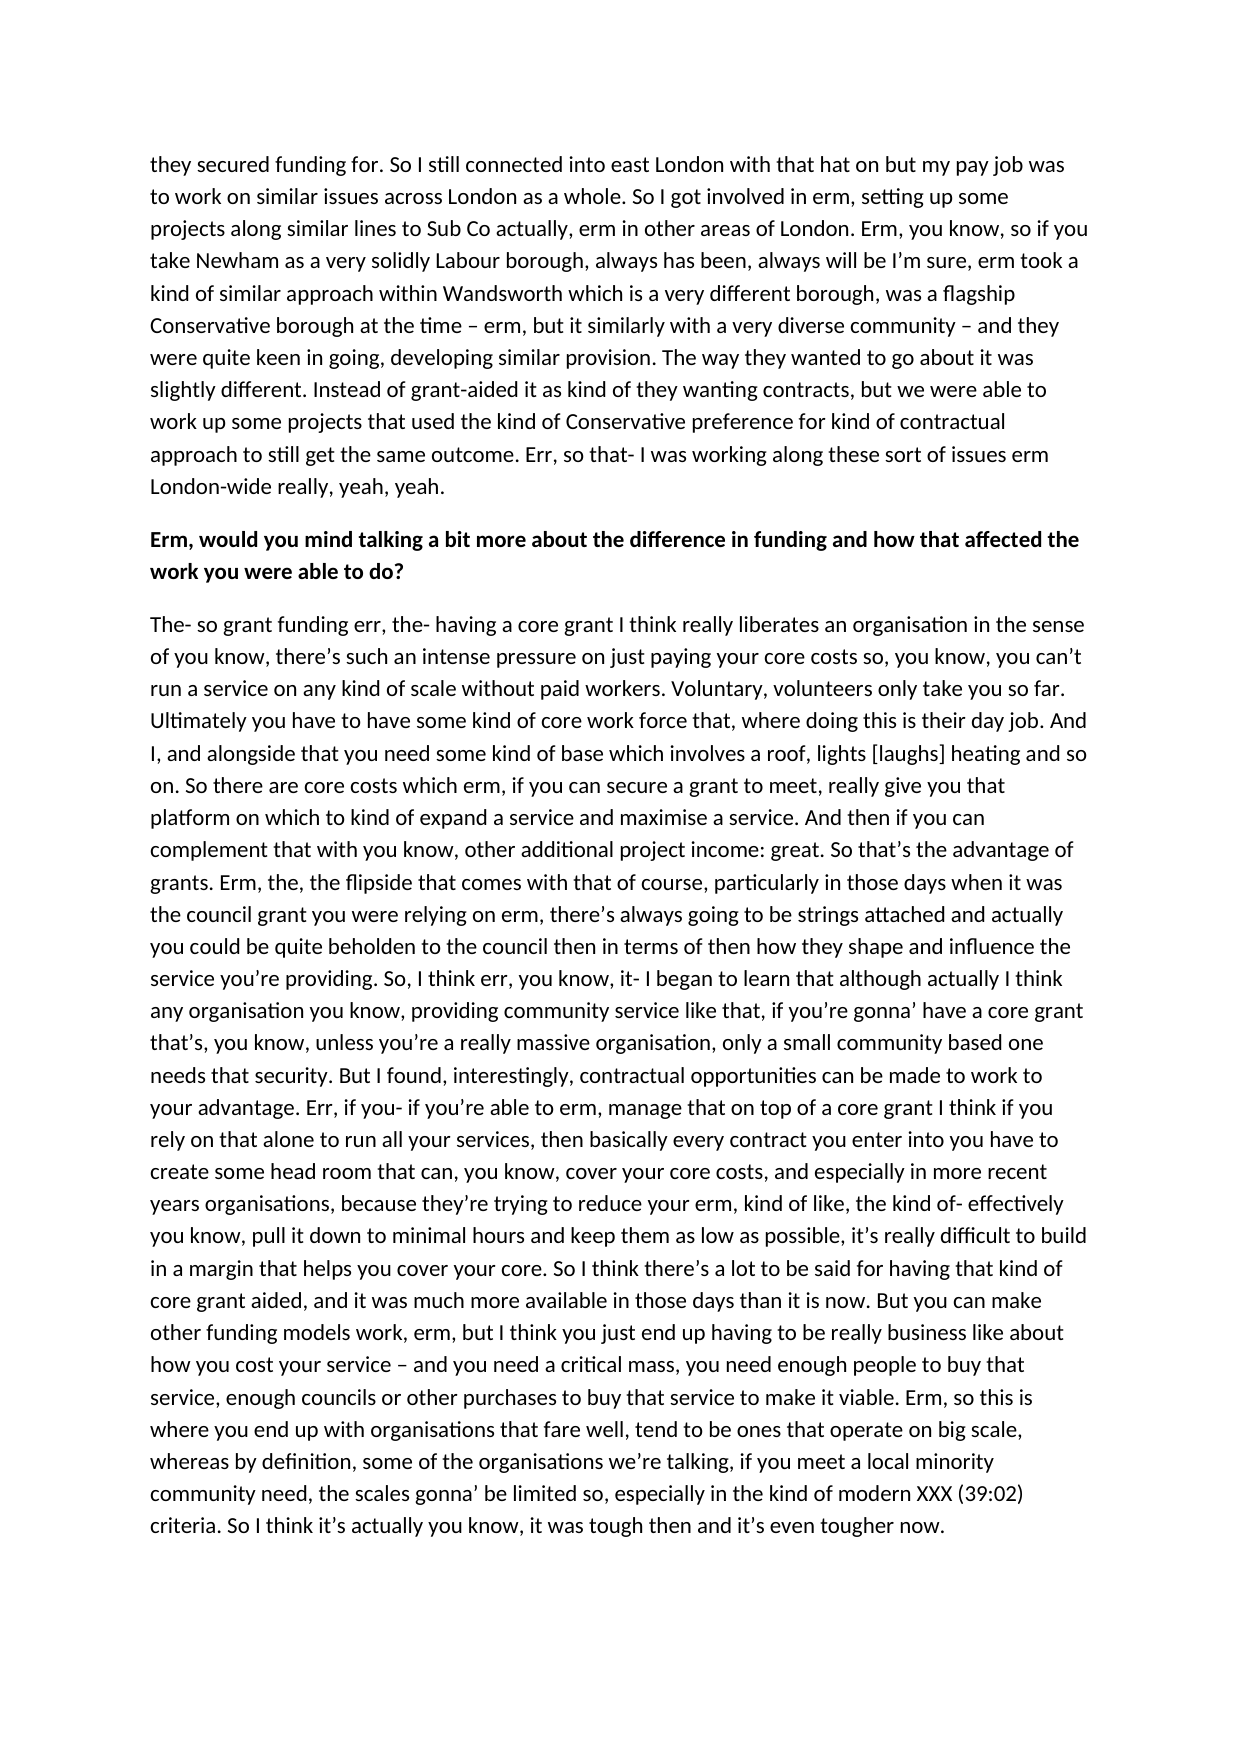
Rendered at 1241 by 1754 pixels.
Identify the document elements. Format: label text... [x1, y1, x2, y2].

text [150, 150, 1090, 500]
text The- so grant funding err, the- having a core grant I think really liberates an organisation in the sense of you know, there’s such an intense pressure on just paying your core costs so, you know, you can’t run a service on any kind of scale without paid workers. Voluntary, volunteers only take you so far. Ultimately you have to have some kind of core work force that, where doing this is their day job. And I, and alongside that you need some kind of base which involves a roof, lights [laughs] heating and so on. So there are core costs which erm, if you can secure a grant to meet, really give you that platform on which to kind of expand a service and maximise a service. And then if you can complement that with you know, other additional project income: great. So that’s the advantage of grants. Erm, the, the flipside that comes with that of course, particularly in those days when it was the council grant you were relying on erm, there’s always going to be strings attached and actually you could be quite beholden to the council then in terms of then how they shape and influence the service you’re providing. So, I think err, you know, it- I began to learn that although actually I think any organisation you know, providing community service like that, if you’re gonna’ have a core grant that’s, you know, unless you’re a really massive organisation, only a small community based one needs that security. But I found, interestingly, contractual opportunities can be made to work to your advantage. Err, if you- if you’re able to erm, manage that on top of a core grant I think if you rely on that alone to run all your services, then basically every contract you enter into you have to create some head room that can, you know, cover your core costs, and especially in more recent years organisations, because they’re trying to reduce your erm, kind of like, the kind of- effectively you know, pull it down to minimal hours and keep them as low as possible, it’s really difficult to build in a margin that helps you cover your core. So I think there’s a lot to be said for having that kind of core grant aided, and it was much more available in those days than it is now. But you can make other funding models work, erm, but I think you just end up having to be really business like about how you cost your service – and you need a critical mass, you need enough people to buy that service, enough councils or other purchases to buy that service to make it viable. Erm, so this is where you end up with organisations that fare well, tend to be ones that operate on big scale, whereas by definition, some of the organisations we’re talking, if you meet a local minority community need, the scales gonna’ be limited so, especially in the kind of modern XXX (39:02) criteria. So I think it’s actually you know, it was tough then and it’s even tougher now. [150, 610, 1090, 1539]
text Erm, would you mind talking a bit more about the difference in funding and how that affected the work you were able to do? [150, 525, 1090, 585]
